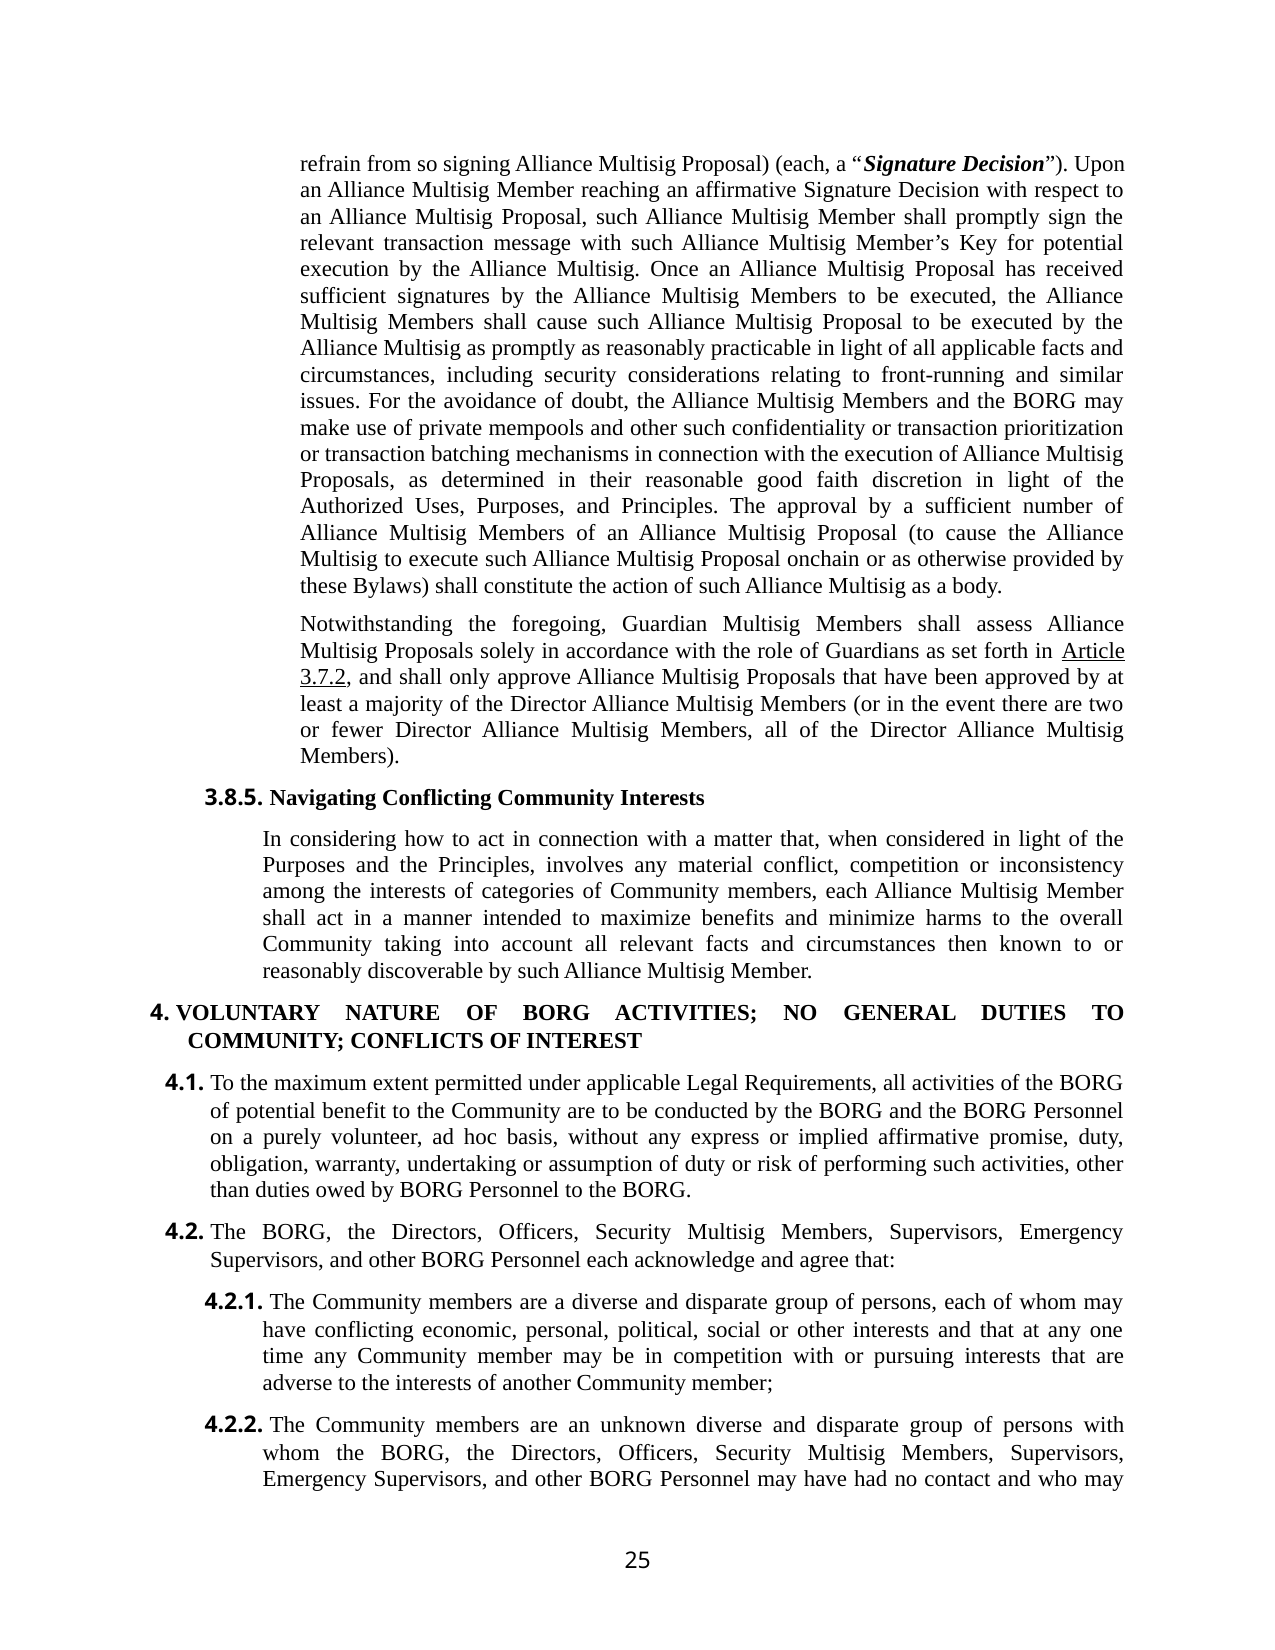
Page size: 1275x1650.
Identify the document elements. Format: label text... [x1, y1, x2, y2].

list In considering how to act in connection with a matter that, when considered in light of the Purposes and the Principles, involves any material conflict, competition or inconsistency among the interests of categories of Community members, each Alliance Multisig Member shall act in a manner intended to maximize benefits and minimize harms to the overall Community taking into account all relevant facts and circumstances then known to or reasonably discoverable by such Alliance Multisig Member. [262, 825, 1125, 983]
list The Community members are a diverse and disparate group of persons, each of whom may have conflicting economic, personal, political, social or other interests and that at any one time any Community member may be in competition with or pursuing interests that are adverse to the interests of another Community member; [204, 1285, 1125, 1395]
list The BORG, the Directors, Officers, Security Multisig Members, Supervisors, Emergency Supervisors, and other BORG Personnel each acknowledge and agree that: [165, 1215, 1125, 1272]
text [300, 150, 1125, 598]
list To the maximum extent permitted under applicable Legal Requirements, all activities of the BORG of potential benefit to the Community are to be conducted by the BORG and the BORG Personnel on a purely volunteer, ad hoc basis, without any express or implied affirmative promise, duty, obligation, warranty, undertaking or assumption of duty or risk of performing such activities, other than duties owed by BORG Personnel to the BORG. [165, 1066, 1125, 1202]
list Navigating Conflicting Community Interests [204, 781, 1125, 812]
list VOLUNTARY NATURE OF BORG ACTIVITIES; NO GENERAL DUTIES TO COMMUNITY; CONFLICTS OF INTEREST [150, 996, 1125, 1053]
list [204, 1408, 1125, 1492]
text Notwithstanding the foregoing, Guardian Multisig Members shall assess Alliance Multisig Proposals solely in accordance with the role of Guardians as set forth in Article 3.7.2, and shall only approve Alliance Multisig Proposals that have been approved by at least a majority of the Director Alliance Multisig Members (or in the event there are two or fewer Director Alliance Multisig Members, all of the Director Alliance Multisig Members). [300, 611, 1125, 769]
